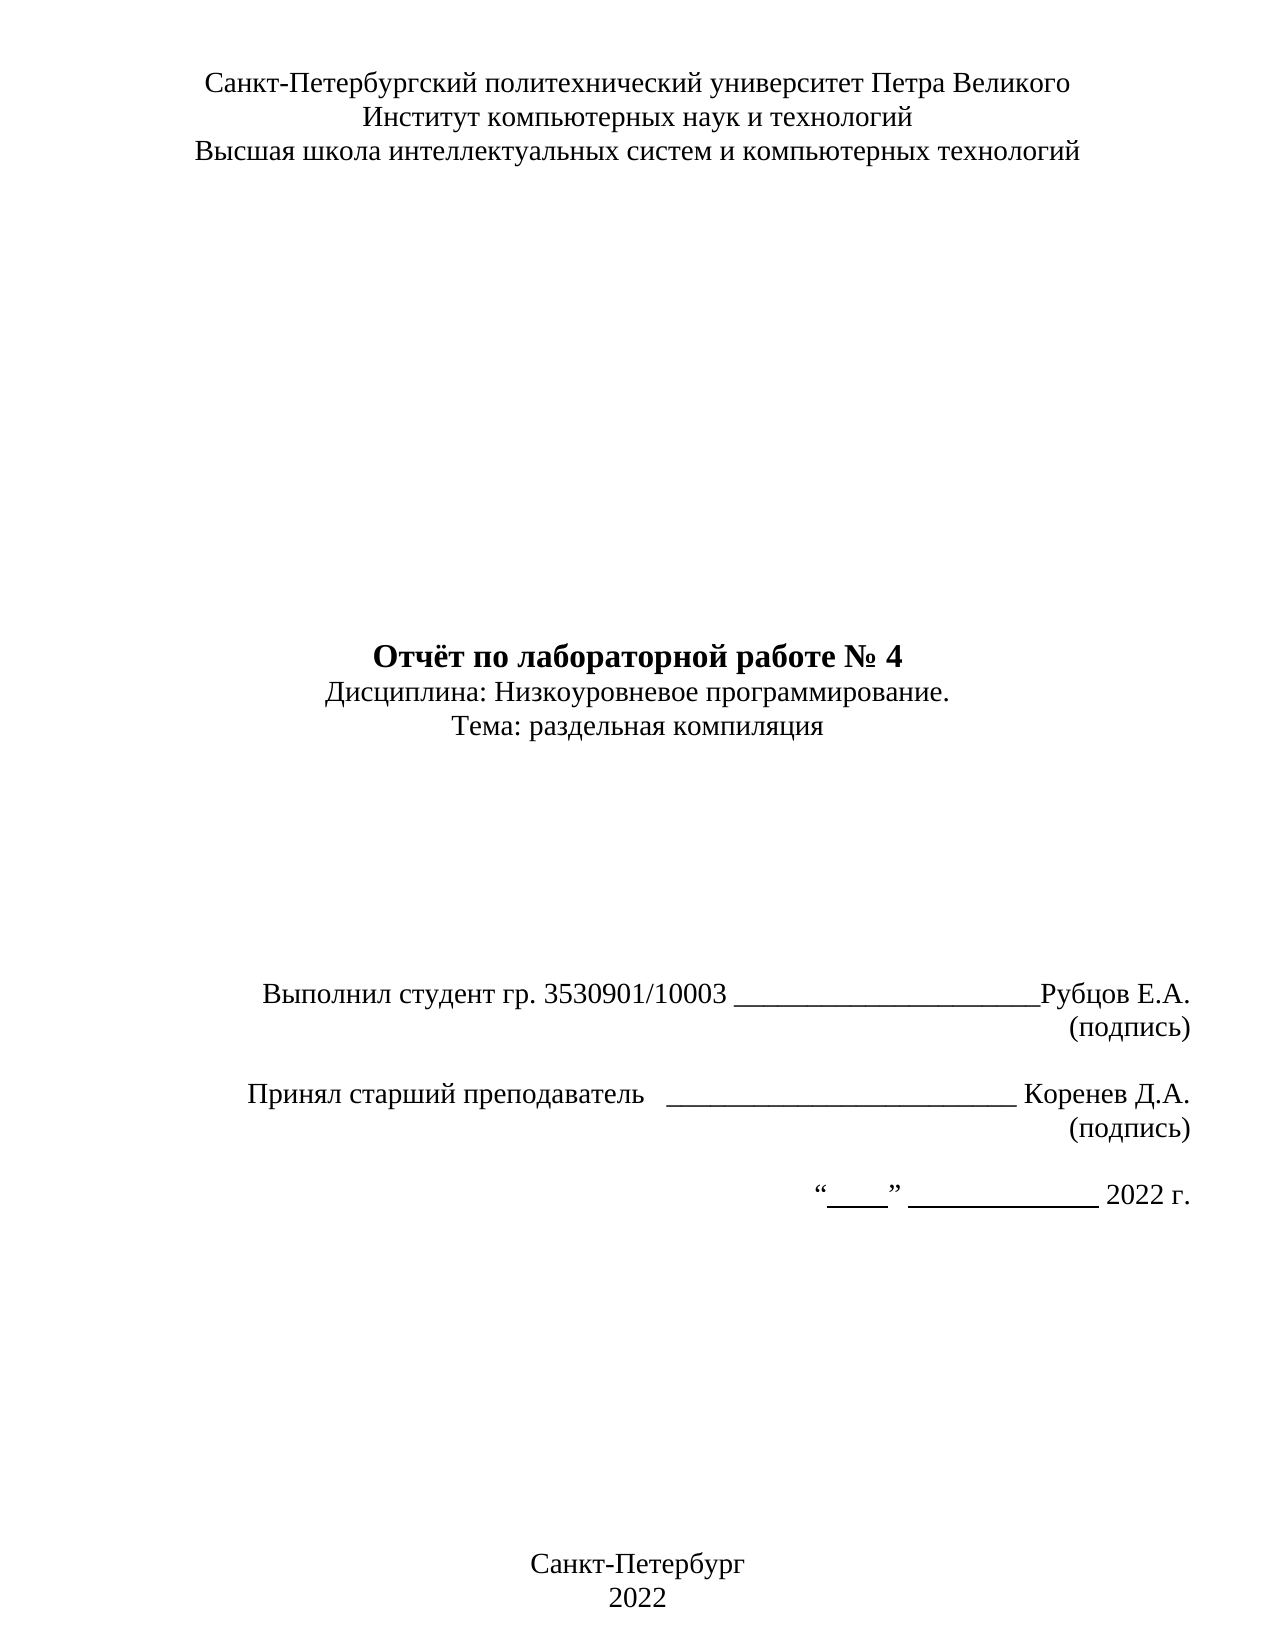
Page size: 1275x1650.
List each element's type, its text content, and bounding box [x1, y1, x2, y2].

text (подпись) [209, 1009, 1191, 1043]
text “ ” 2022 г. [269, 1177, 1191, 1211]
text Выполнил студент гр. 3530901/10003 _____________________Рубцов Е.А. [179, 976, 1191, 1009]
text Санкт-Петербургский политехнический университет Петра Великого [150, 66, 1125, 99]
text Тема: раздельная компиляция [150, 708, 1125, 741]
text Дисциплина: Низкоуровневое программирование. [150, 674, 1125, 708]
text Высшая школа интеллектуальных систем и компьютерных технологий [150, 133, 1125, 166]
text (подпись) [209, 1110, 1191, 1144]
text Санкт-Петербург [150, 1546, 1125, 1580]
text Институт компьютерных наук и технологий [150, 99, 1125, 133]
text 2022 [150, 1580, 1125, 1613]
text Принял старший преподаватель ________________________ Коренев Д.А. [179, 1077, 1191, 1110]
text Отчёт по лабораторной работе № 4 [150, 636, 1125, 674]
